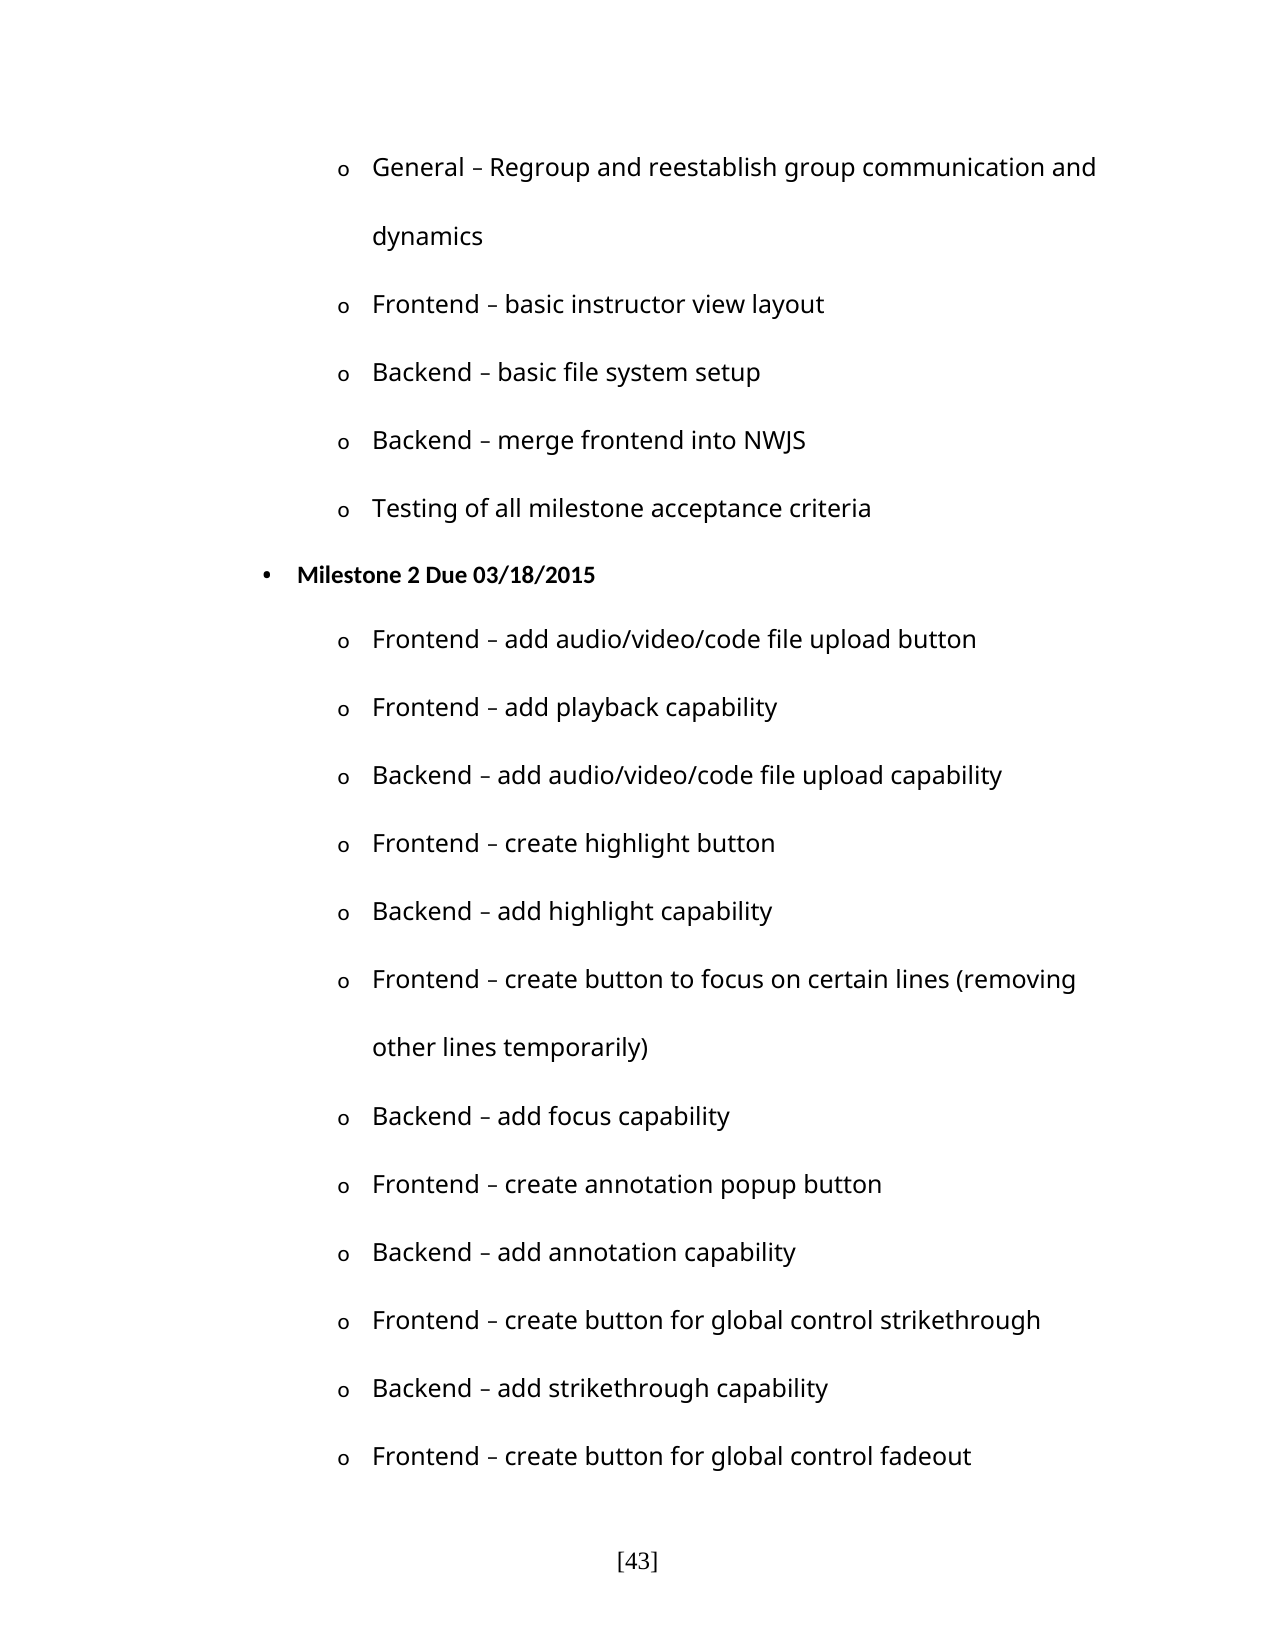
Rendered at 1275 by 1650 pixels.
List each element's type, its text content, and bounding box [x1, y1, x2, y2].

list Backend – add audio/video/code file upload capability [337, 757, 1125, 792]
list Frontend – basic instructor view layout [337, 286, 1125, 320]
list General – Regroup and reestablish group communication and dynamics [337, 150, 1125, 252]
list Milestone 2 Due 03/18/2015 [262, 559, 1125, 590]
list Testing of all milestone acceptance criteria [337, 491, 1125, 525]
list Frontend – create button for global control strikethrough [337, 1302, 1125, 1337]
list Backend – add annotation capability [337, 1234, 1125, 1268]
list Backend – add strikethrough capability [337, 1371, 1125, 1405]
list Frontend – create button to focus on certain lines (removing other lines temporarily) [337, 962, 1125, 1064]
list Frontend – add audio/video/code file upload button [337, 621, 1125, 655]
list Backend – basic file system setup [337, 354, 1125, 388]
list Frontend – create highlight button [337, 826, 1125, 860]
list Frontend – create annotation popup button [337, 1166, 1125, 1200]
list Frontend – create button for global control fadeout [337, 1439, 1125, 1473]
list Backend – add highlight capability [337, 894, 1125, 928]
list Frontend – add playback capability [337, 689, 1125, 723]
list Backend – add focus capability [337, 1098, 1125, 1132]
list Backend – merge frontend into NWJS [337, 422, 1125, 457]
